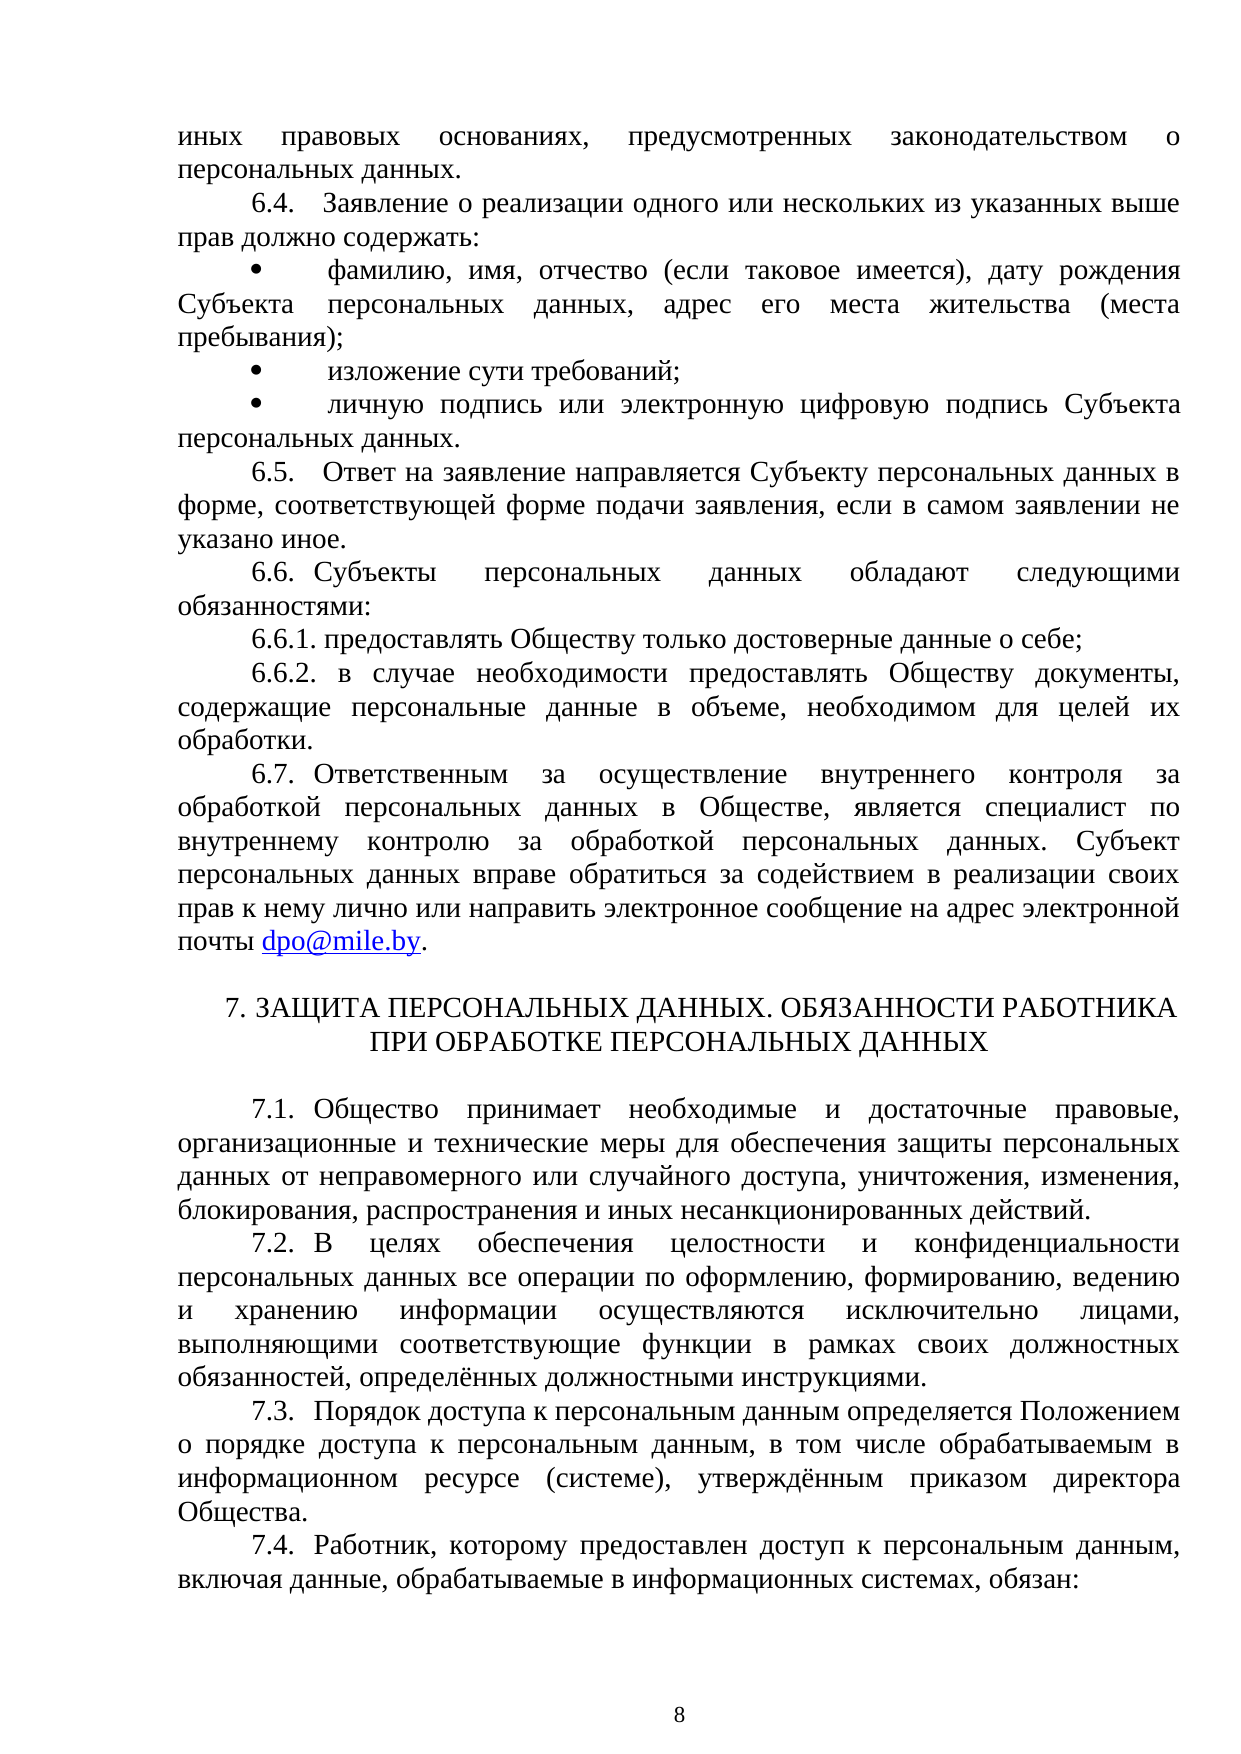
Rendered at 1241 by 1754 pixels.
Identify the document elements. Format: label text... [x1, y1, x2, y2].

list Общество принимает необходимые и достаточные правовые, организационные и технические меры для обеспечения защиты персональных данных от неправомерного или случайного доступа, уничтожения, изменения, блокирования, распространения и иных несанкционированных действий. [177, 1091, 1181, 1225]
list Работник, которому предоставлен доступ к персональным данным, включая данные, обрабатываемые в информационных системах, обязан: [177, 1527, 1181, 1594]
list Субъекты персональных данных обладают следующими обязанностями: [177, 554, 1181, 622]
list ЗАЩИТА ПЕРСОНАЛЬНЫХ ДАННЫХ. ОБЯЗАННОСТИ РАБОТНИКА ПРИ ОБРАБОТКЕ ПЕРСОНАЛЬНЫХ ДАННЫХ [177, 991, 1181, 1058]
list Порядок доступа к персональным данным определяется Положением о порядке доступа к персональным данным, в том числе обрабатываемым в информационном ресурсе (системе), утверждённым приказом директора Общества. [177, 1393, 1181, 1527]
list Ответ на заявление направляется Субъекту персональных данных в форме, соответствующей форме подачи заявления, если в самом заявлении не указано иное. [177, 454, 1181, 554]
list личную подпись или электронную цифровую подпись Субъекта персональных данных. [177, 387, 1181, 454]
list Заявление о реализации одного или нескольких из указанных выше прав должно содержать: [177, 185, 1181, 252]
text 6.6.1. предоставлять Обществу только достоверные данные о себе; [177, 622, 1181, 655]
list В целях обеспечения целостности и конфиденциальности персональных данных все операции по оформлению, формированию, ведению и хранению информации осуществляются исключительно лицами, выполняющими соответствующие функции в рамках своих должностных обязанностей, определённых должностными инструкциями. [177, 1225, 1181, 1393]
list фамилию, имя, отчество (если таковое имеется), дату рождения Субъекта персональных данных, адрес его места жительства (места пребывания); [177, 252, 1181, 353]
list Ответственным за осуществление внутреннего контроля за обработкой персональных данных в Обществе, является специалист по внутреннему контролю за обработкой персональных данных. Субъект персональных данных вправе обратиться за содействием в реализации своих прав к нему лично или направить электронное сообщение на адрес электронной почты dpo@mile.by. [177, 756, 1181, 957]
text 6.6.2. в случае необходимости предоставлять Обществу документы, содержащие персональные данные в объеме, необходимом для целей их обработки. [177, 655, 1181, 756]
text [177, 118, 1181, 185]
list изложение сути требований; [177, 353, 1181, 387]
